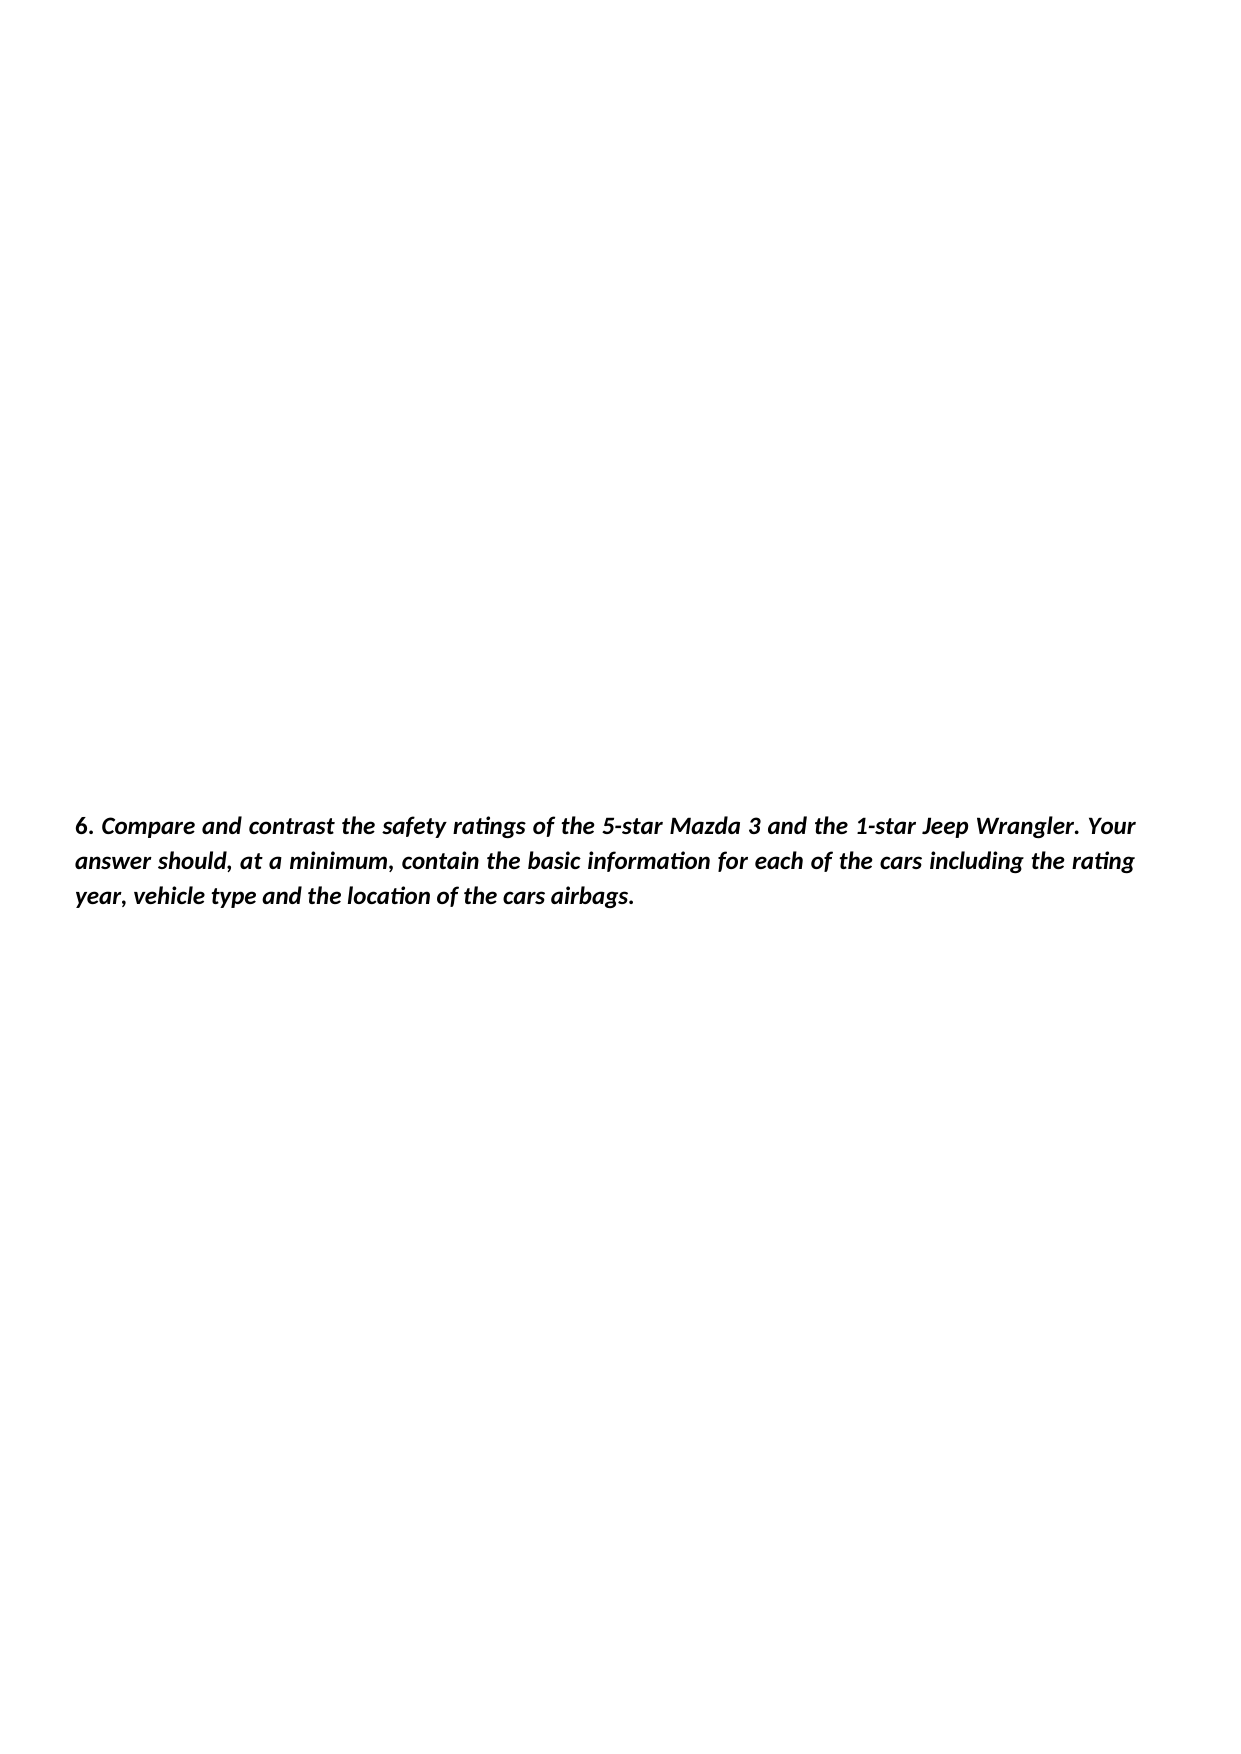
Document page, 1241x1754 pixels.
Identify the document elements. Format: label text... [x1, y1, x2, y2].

text 6. Compare and contrast the safety ratings of the 5-star Mazda 3 and the 1-star Jeep Wrangler. Your answer should, at a minimum, contain the basic information for each of the cars including the rating year, vehicle type and the location of the cars airbags. [75, 810, 1138, 911]
